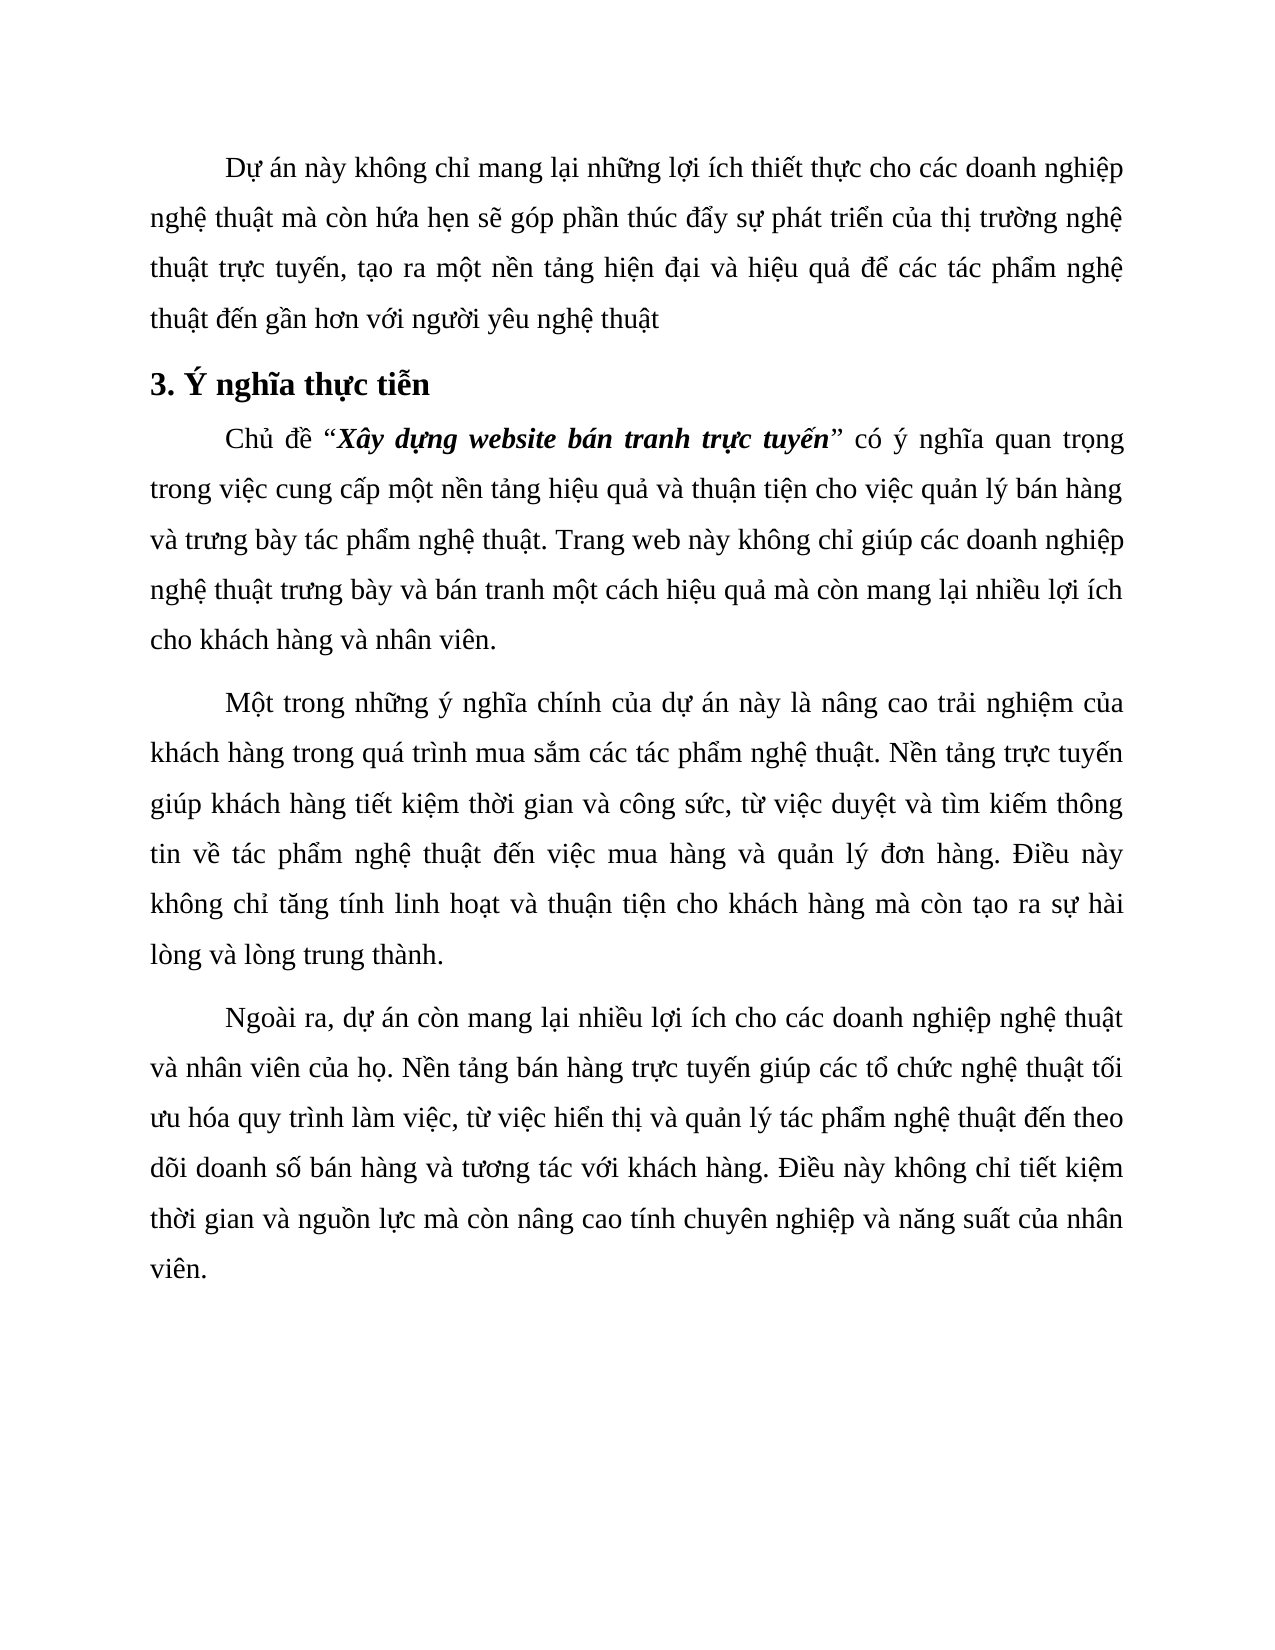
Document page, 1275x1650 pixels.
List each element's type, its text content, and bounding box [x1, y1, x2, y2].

text Chủ đề “Xây dựng website bán tranh trực tuyến” có ý nghĩa quan trọng trong việc cung cấp một nền tảng hiệu quả và thuận tiện cho việc quản lý bán hàng và trưng bày tác phẩm nghệ thuật. Trang web này không chỉ giúp các doanh nghiệp nghệ thuật trưng bày và bán tranh một cách hiệu quả mà còn mang lại nhiều lợi ích cho khách hàng và nhân viên. [150, 421, 1125, 656]
text Dự án này không chỉ mang lại những lợi ích thiết thực cho các doanh nghiệp nghệ thuật mà còn hứa hẹn sẽ góp phần thúc đẩy sự phát triển của thị trường nghệ thuật trực tuyến, tạo ra một nền tảng hiện đại và hiệu quả để các tác phẩm nghệ thuật đến gần hơn với người yêu nghệ thuật [150, 150, 1125, 334]
subtitle 3. Ý nghĩa thực tiễn [150, 364, 1125, 402]
text Một trong những ý nghĩa chính của dự án này là nâng cao trải nghiệm của khách hàng trong quá trình mua sắm các tác phẩm nghệ thuật. Nền tảng trực tuyến giúp khách hàng tiết kiệm thời gian và công sức, từ việc duyệt và tìm kiếm thông tin về tác phẩm nghệ thuật đến việc mua hàng và quản lý đơn hàng. Điều này không chỉ tăng tính linh hoạt và thuận tiện cho khách hàng mà còn tạo ra sự hài lòng và lòng trung thành. [150, 685, 1125, 970]
text Ngoài ra, dự án còn mang lại nhiều lợi ích cho các doanh nghiệp nghệ thuật và nhân viên của họ. Nền tảng bán hàng trực tuyến giúp các tổ chức nghệ thuật tối ưu hóa quy trình làm việc, từ việc hiển thị và quản lý tác phẩm nghệ thuật đến theo dõi doanh số bán hàng và tương tác với khách hàng. Điều này không chỉ tiết kiệm thời gian và nguồn lực mà còn nâng cao tính chuyên nghiệp và năng suất của nhân viên. [150, 1000, 1125, 1285]
